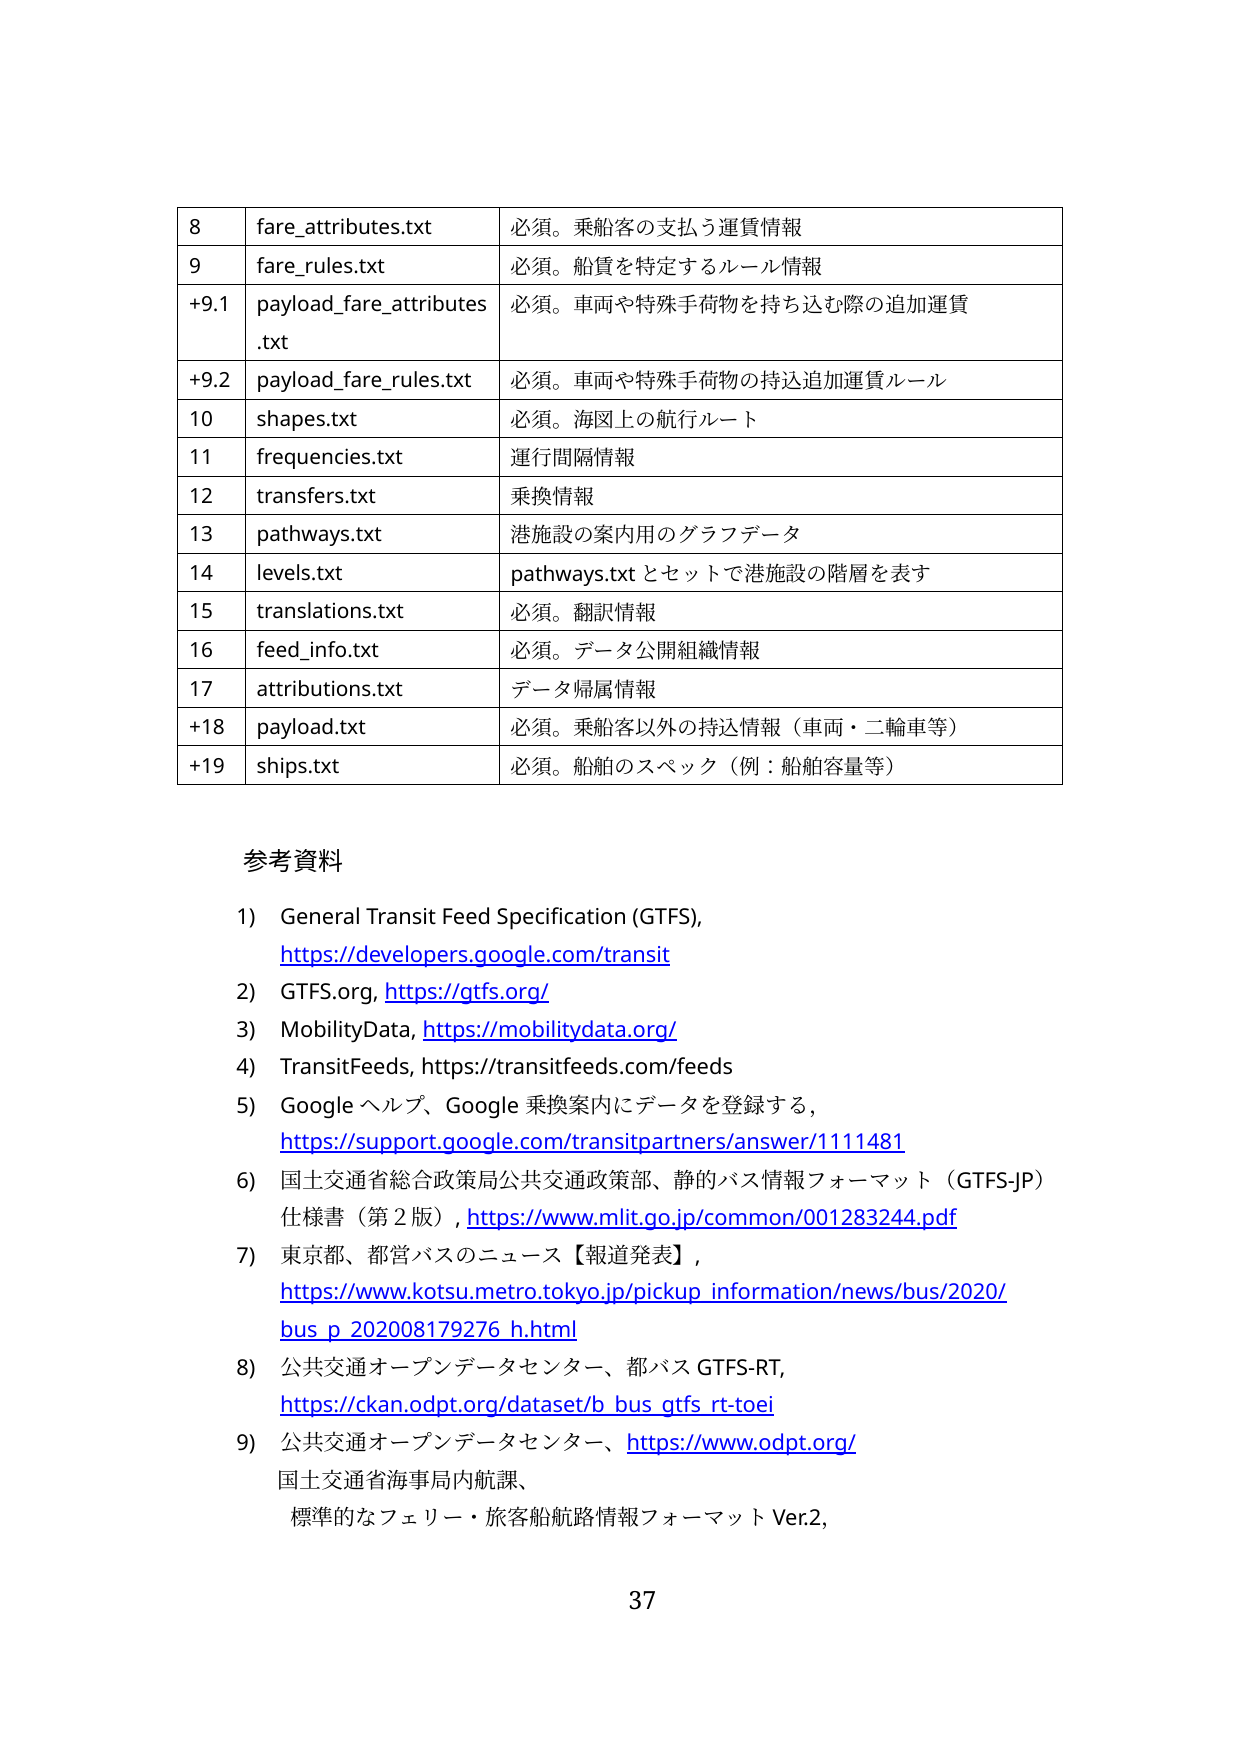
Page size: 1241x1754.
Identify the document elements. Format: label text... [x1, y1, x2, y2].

table_cell 14 [178, 554, 245, 591]
table_cell データ帰属情報 [500, 669, 1062, 707]
list 東京都、都営バスのニュース【報道発表】, https://www.kotsu.metro.tokyo.jp/pickup_information/news/bus/2020/bus_p_202008179276_h.html [236, 1235, 1063, 1347]
table_cell fare_rules.txt [246, 246, 499, 284]
table_cell 8 [178, 208, 245, 245]
table_cell 9 [178, 246, 245, 284]
table_cell translations.txt [246, 592, 499, 630]
table_cell +19 [178, 746, 245, 784]
table_cell 必須。乗船客以外の持込情報（車両・二輪車等） [500, 708, 1062, 745]
table_cell payload_fare_rules.txt [246, 361, 499, 398]
table_cell attributions.txt [246, 669, 499, 707]
table_cell 10 [178, 400, 245, 437]
table_cell 港施設の案内用のグラフデータ [500, 515, 1062, 553]
list 公共交通オープンデータセンター、都バスGTFS-RT, https://ckan.odpt.org/dataset/b_bus_gtfs_rt-toei [236, 1347, 1063, 1422]
table_cell 必須。車両や特殊手荷物を持ち込む際の追加運賃 [500, 285, 1062, 360]
list General Transit Feed Specification (GTFS), https://developers.google.com/transit [236, 897, 1063, 972]
table_cell 12 [178, 477, 245, 514]
table_cell fare_attributes.txt [246, 208, 499, 245]
list TransitFeeds, https://transitfeeds.com/feeds [236, 1047, 1063, 1085]
table_cell levels.txt [246, 554, 499, 591]
table_cell 必須。海図上の航行ルート [500, 400, 1062, 437]
table_cell 13 [178, 515, 245, 553]
list MobilityData, https://mobilitydata.org/ [236, 1010, 1063, 1047]
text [290, 1497, 1063, 1535]
table_cell +9.2 [178, 361, 245, 398]
table_cell frequencies.txt [246, 438, 499, 476]
table_cell 16 [178, 631, 245, 668]
table_cell feed_info.txt [246, 631, 499, 668]
table_cell 必須。乗船客の支払う運賃情報 [500, 208, 1062, 245]
table_cell payload.txt [246, 708, 499, 745]
table_cell shapes.txt [246, 400, 499, 437]
text 参考資料 [243, 841, 1063, 879]
table_cell transfers.txt [246, 477, 499, 514]
table_cell +18 [178, 708, 245, 745]
table_cell 15 [178, 592, 245, 630]
table_cell 必須。翻訳情報 [500, 592, 1062, 630]
list 公共交通オープンデータセンター、https://www.odpt.org/ [236, 1422, 1063, 1460]
table_cell ships.txt [246, 746, 499, 784]
text 国土交通省海事局内航課、 [190, 1460, 1063, 1497]
table_cell 11 [178, 438, 245, 476]
table_cell 必須。船舶のスペック（例：船舶容量等） [500, 746, 1062, 784]
table_cell pathways.txtとセットで港施設の階層を表す [500, 554, 1062, 591]
list GTFS.org, https://gtfs.org/ [236, 972, 1063, 1010]
table_cell 乗換情報 [500, 477, 1062, 514]
table_cell payload_fare_attributes.txt [246, 285, 499, 360]
table_cell 必須。車両や特殊手荷物の持込追加運賃ルール [500, 361, 1062, 398]
table_cell 必須。船賃を特定するルール情報 [500, 246, 1062, 284]
table_cell +9.1 [178, 285, 245, 360]
list 国土交通省総合政策局公共交通政策部、静的バス情報フォーマット（GTFS-JP）仕様書（第２版）, https://www.mlit.go.jp/common/001283244.pdf [236, 1160, 1063, 1235]
list Google ヘルプ、Google 乗換案内にデータを登録する，https://support.google.com/transitpartners/answer/1111481 [236, 1085, 1063, 1160]
table_cell pathways.txt [246, 515, 499, 553]
table_cell 必須。データ公開組織情報 [500, 631, 1062, 668]
table_cell 17 [178, 669, 245, 707]
table_cell 運行間隔情報 [500, 438, 1062, 476]
